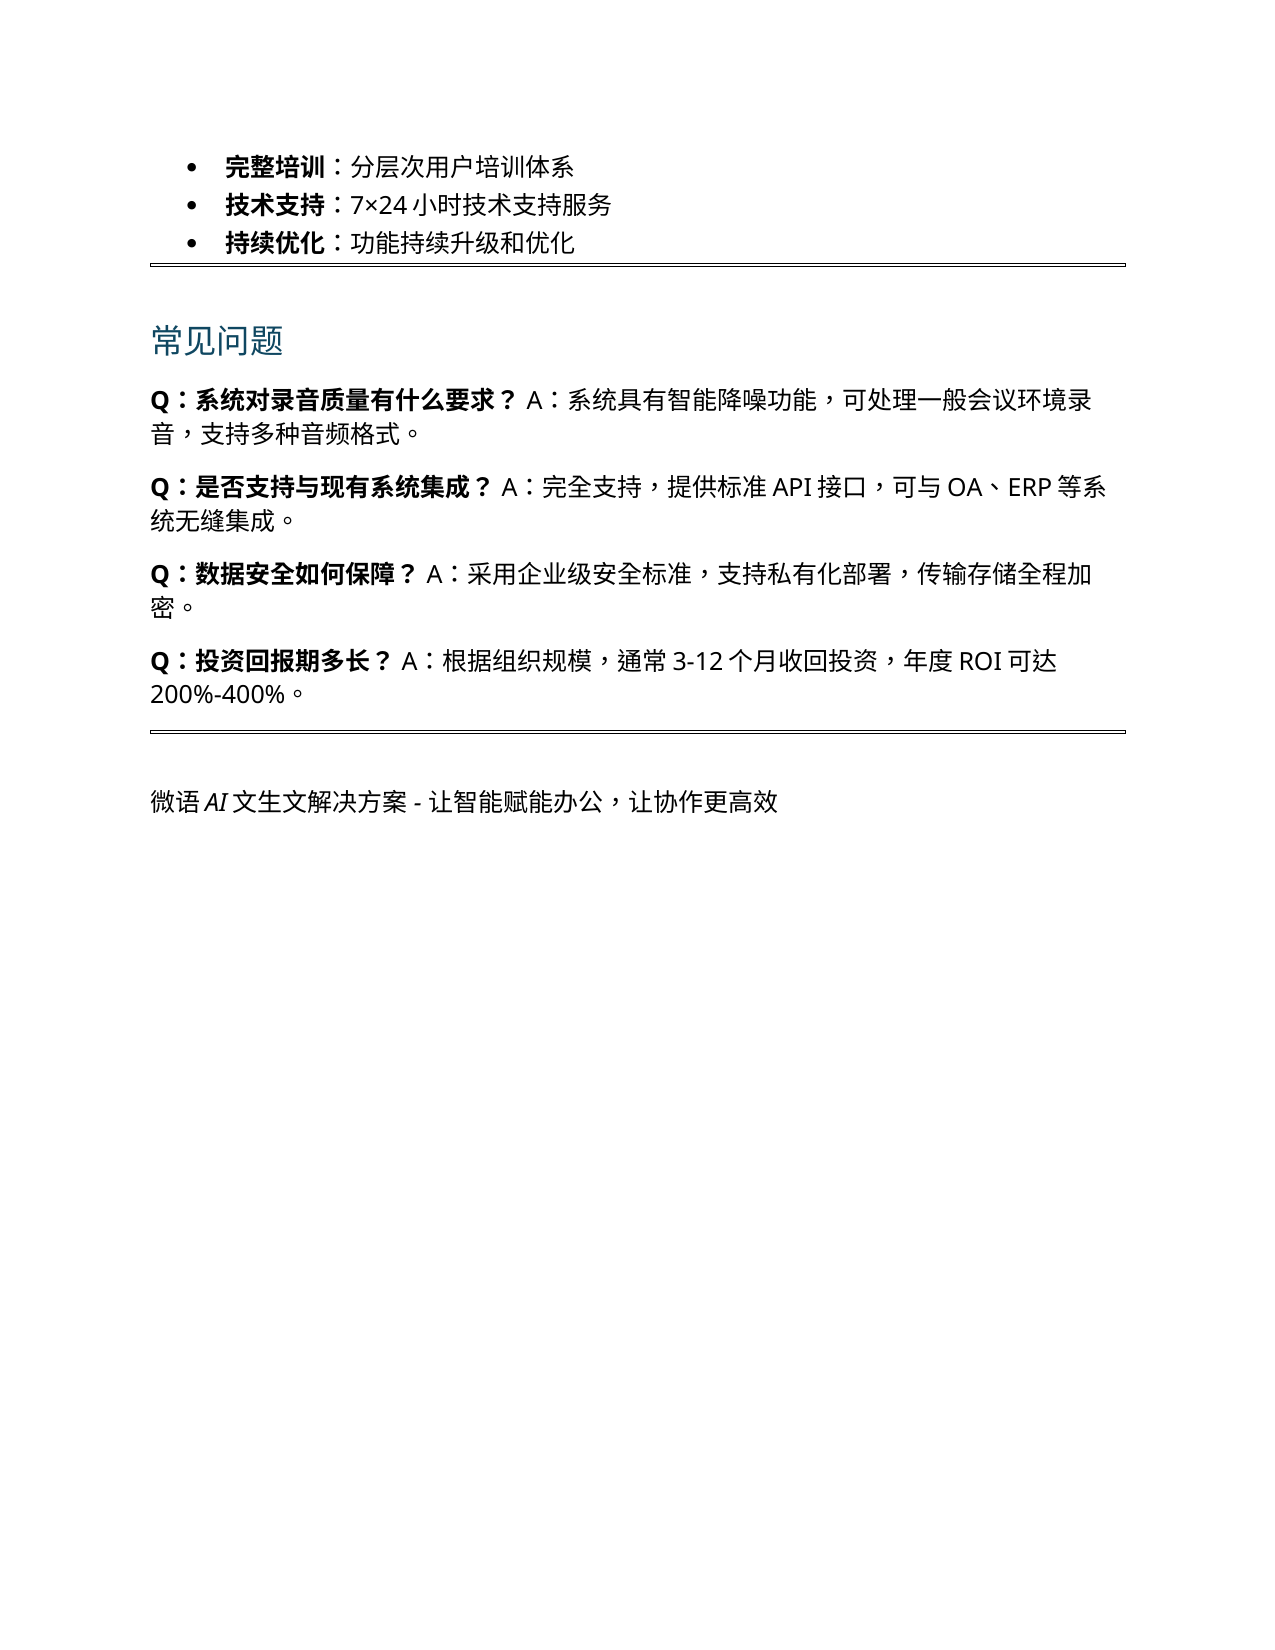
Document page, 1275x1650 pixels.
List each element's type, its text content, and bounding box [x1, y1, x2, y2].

text Q：是否支持与现有系统集成？ A：完全支持，提供标准API接口，可与OA、ERP等系统无缝集成。 [150, 469, 1125, 537]
list 技术支持：7×24小时技术支持服务 [187, 188, 1125, 222]
list 持续优化：功能持续升级和优化 [187, 226, 1125, 260]
list 完整培训：分层次用户培训体系 [187, 150, 1125, 184]
text Q：系统对录音质量有什么要求？ A：系统具有智能降噪功能，可处理一般会议环境录音，支持多种音频格式。 [150, 382, 1125, 451]
text Q：数据安全如何保障？ A：采用企业级安全标准，支持私有化部署，传输存储全程加密。 [150, 556, 1125, 624]
subtitle 常见问题 [150, 318, 1125, 364]
text 微语AI文生文解决方案 - 让智能赋能办公，让协作更高效 [150, 785, 1125, 819]
text Q：投资回报期多长？ A：根据组织规模，通常3-12个月收回投资，年度ROI可达200%-400%。 [150, 643, 1125, 711]
